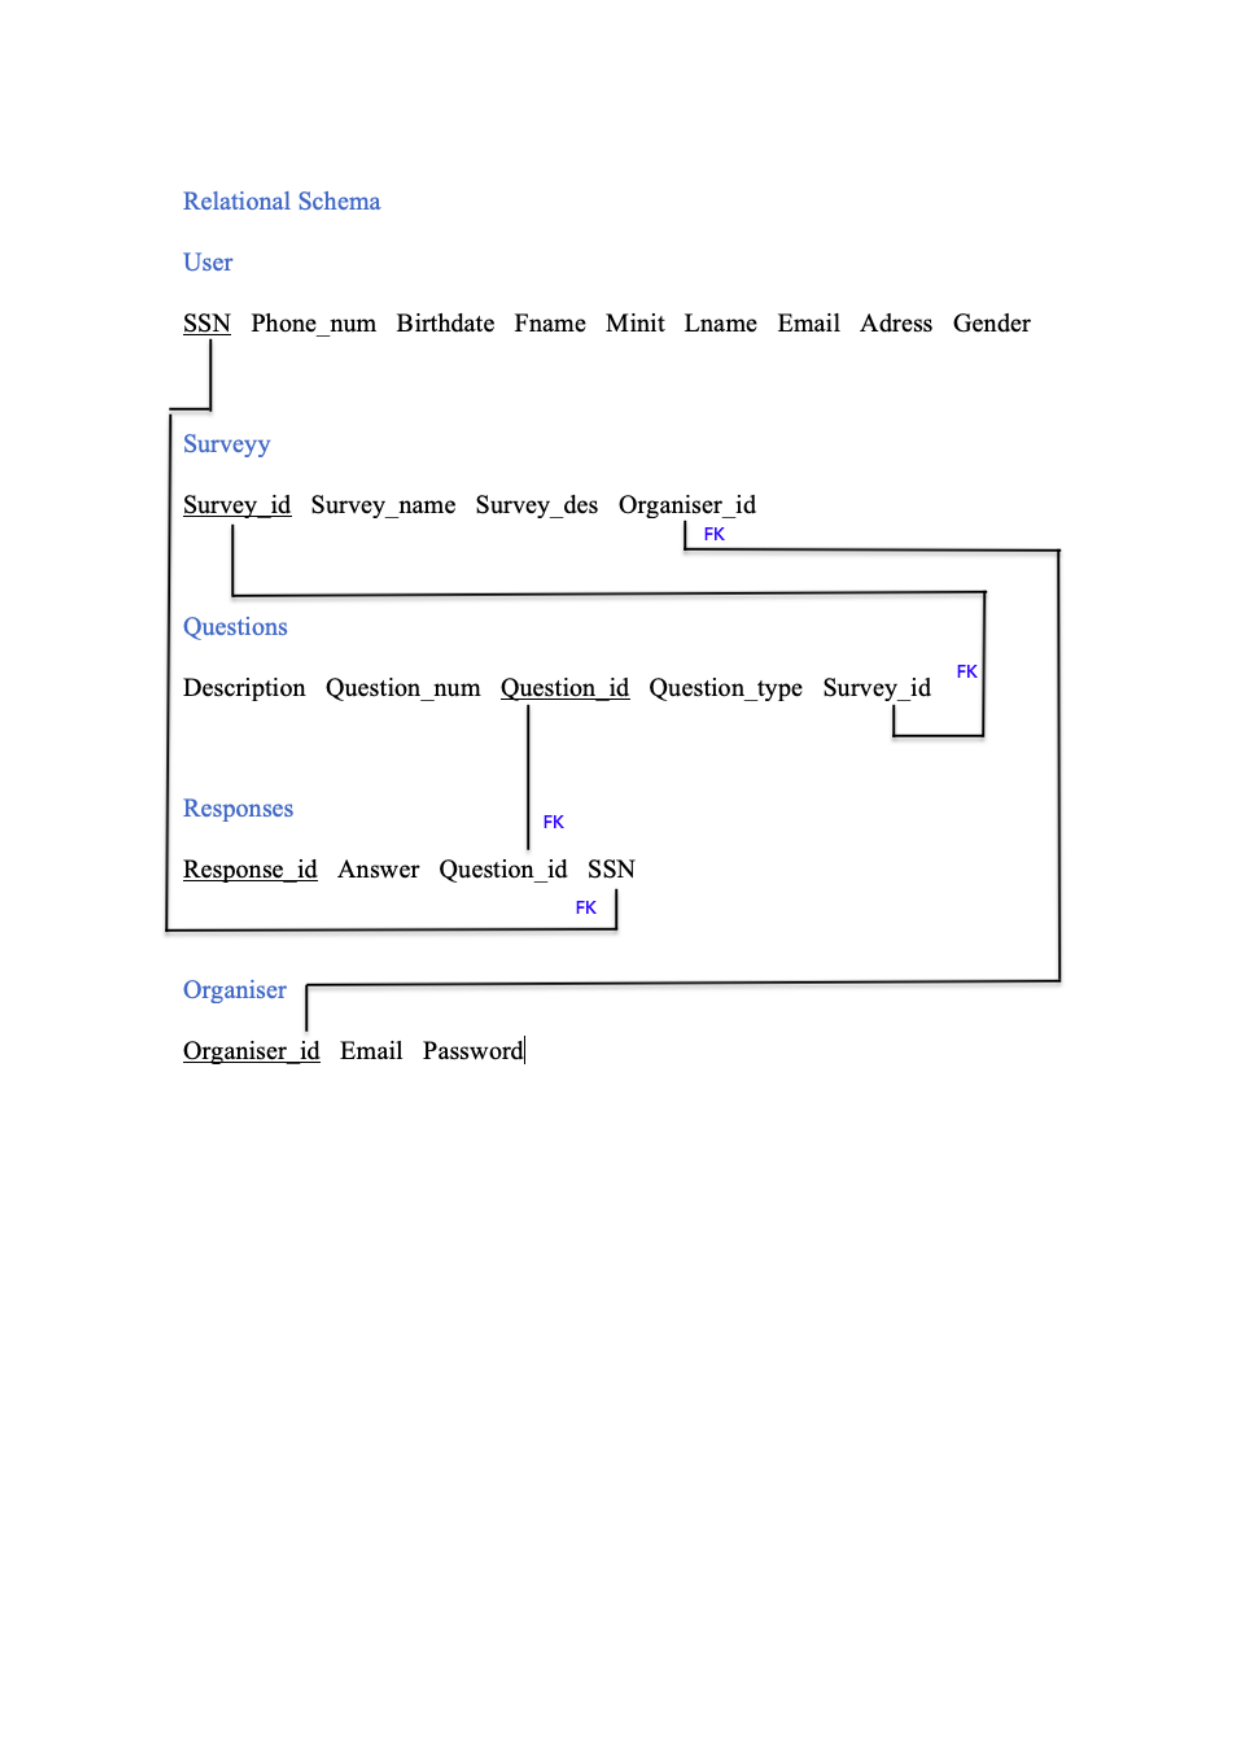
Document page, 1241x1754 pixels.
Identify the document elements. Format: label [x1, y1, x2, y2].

picture [147, 176, 1092, 1102]
